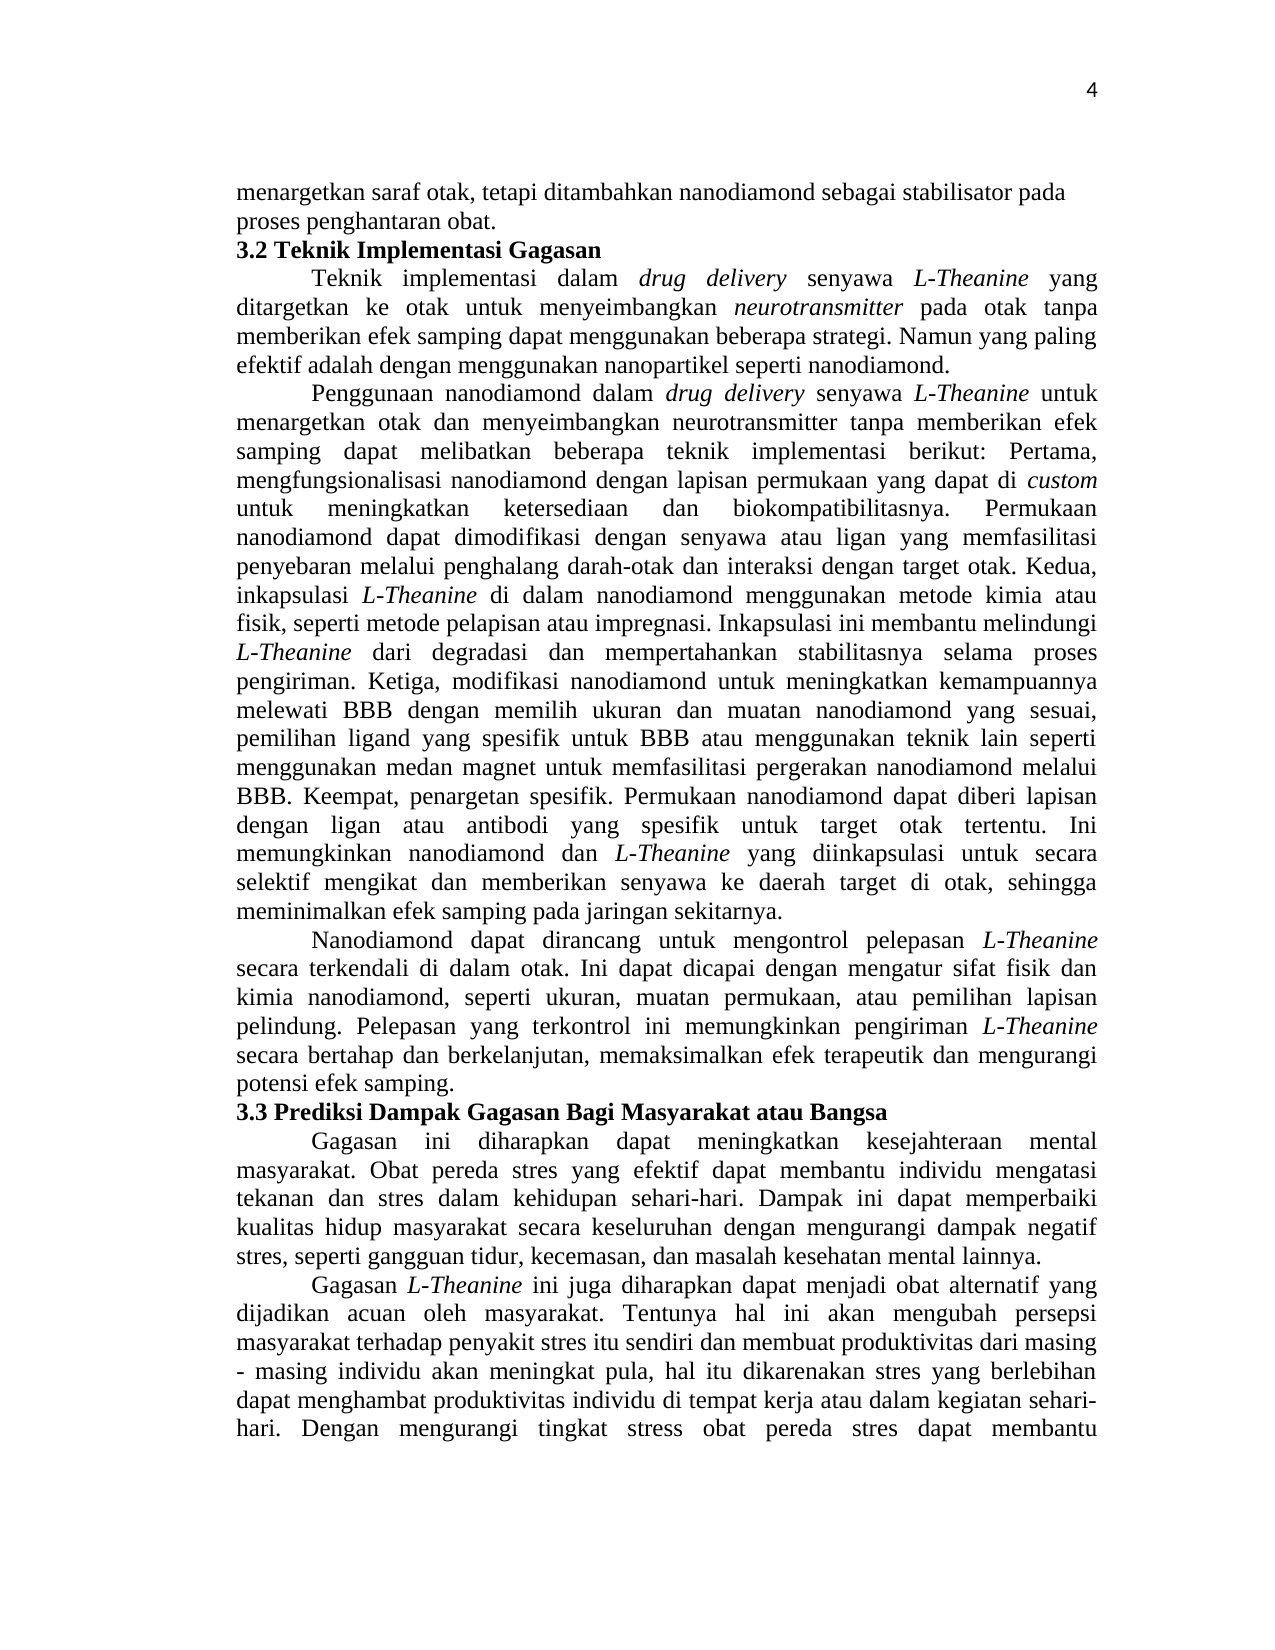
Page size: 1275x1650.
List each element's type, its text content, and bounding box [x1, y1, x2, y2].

text Nanodiamond dapat dirancang untuk mengontrol pelepasan L-Theanine secara terkendali di dalam otak. Ini dapat dicapai dengan mengatur sifat fisik dan kimia nanodiamond, seperti ukuran, muatan permukaan, atau pemilihan lapisan pelindung. Pelepasan yang terkontrol ini memungkinkan pengiriman L-Theanine secara bertahap dan berkelanjutan, memaksimalkan efek terapeutik dan mengurangi potensi efek samping. [236, 925, 1098, 1097]
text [236, 177, 1098, 235]
text 3.3 Prediksi Dampak Gagasan Bagi Masyarakat atau Bangsa [236, 1097, 1098, 1126]
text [236, 1270, 1098, 1442]
text Penggunaan nanodiamond dalam drug delivery senyawa L-Theanine untuk menargetkan otak dan menyeimbangkan neurotransmitter tanpa memberikan efek samping dapat melibatkan beberapa teknik implementasi berikut: Pertama, mengfungsionalisasi nanodiamond dengan lapisan permukaan yang dapat di custom untuk meningkatkan ketersediaan dan biokompatibilitasnya. Permukaan nanodiamond dapat dimodifikasi dengan senyawa atau ligan yang memfasilitasi penyebaran melalui penghalang darah-otak dan interaksi dengan target otak. Kedua, inkapsulasi L-Theanine di dalam nanodiamond menggunakan metode kimia atau fisik, seperti metode pelapisan atau impregnasi. Inkapsulasi ini membantu melindungi L-Theanine dari degradasi dan mempertahankan stabilitasnya selama proses pengiriman. Ketiga, modifikasi nanodiamond untuk meningkatkan kemampuannya melewati BBB dengan memilih ukuran dan muatan nanodiamond yang sesuai, pemilihan ligand yang spesifik untuk BBB atau menggunakan teknik lain seperti menggunakan medan magnet untuk memfasilitasi pergerakan nanodiamond melalui BBB. Keempat, penargetan spesifik. Permukaan nanodiamond dapat diberi lapisan dengan ligan atau antibodi yang spesifik untuk target otak tertentu. Ini memungkinkan nanodiamond dan L-Theanine yang diinkapsulasi untuk secara selektif mengikat dan memberikan senyawa ke daerah target di otak, sehingga meminimalkan efek samping pada jaringan sekitarnya. [236, 378, 1098, 925]
text Teknik implementasi dalam drug delivery senyawa L-Theanine yang ditargetkan ke otak untuk menyeimbangkan neurotransmitter pada otak tanpa memberikan efek samping dapat menggunakan beberapa strategi. Namun yang paling efektif adalah dengan menggunakan nanopartikel seperti nanodiamond. [236, 263, 1098, 378]
text 3.2 Teknik Implementasi Gagasan [236, 235, 1098, 263]
text Gagasan ini diharapkan dapat meningkatkan kesejahteraan mental masyarakat. Obat pereda stres yang efektif dapat membantu individu mengatasi tekanan dan stres dalam kehidupan sehari-hari. Dampak ini dapat memperbaiki kualitas hidup masyarakat secara keseluruhan dengan mengurangi dampak negatif stres, seperti gangguan tidur, kecemasan, dan masalah kesehatan mental lainnya. [236, 1126, 1098, 1270]
